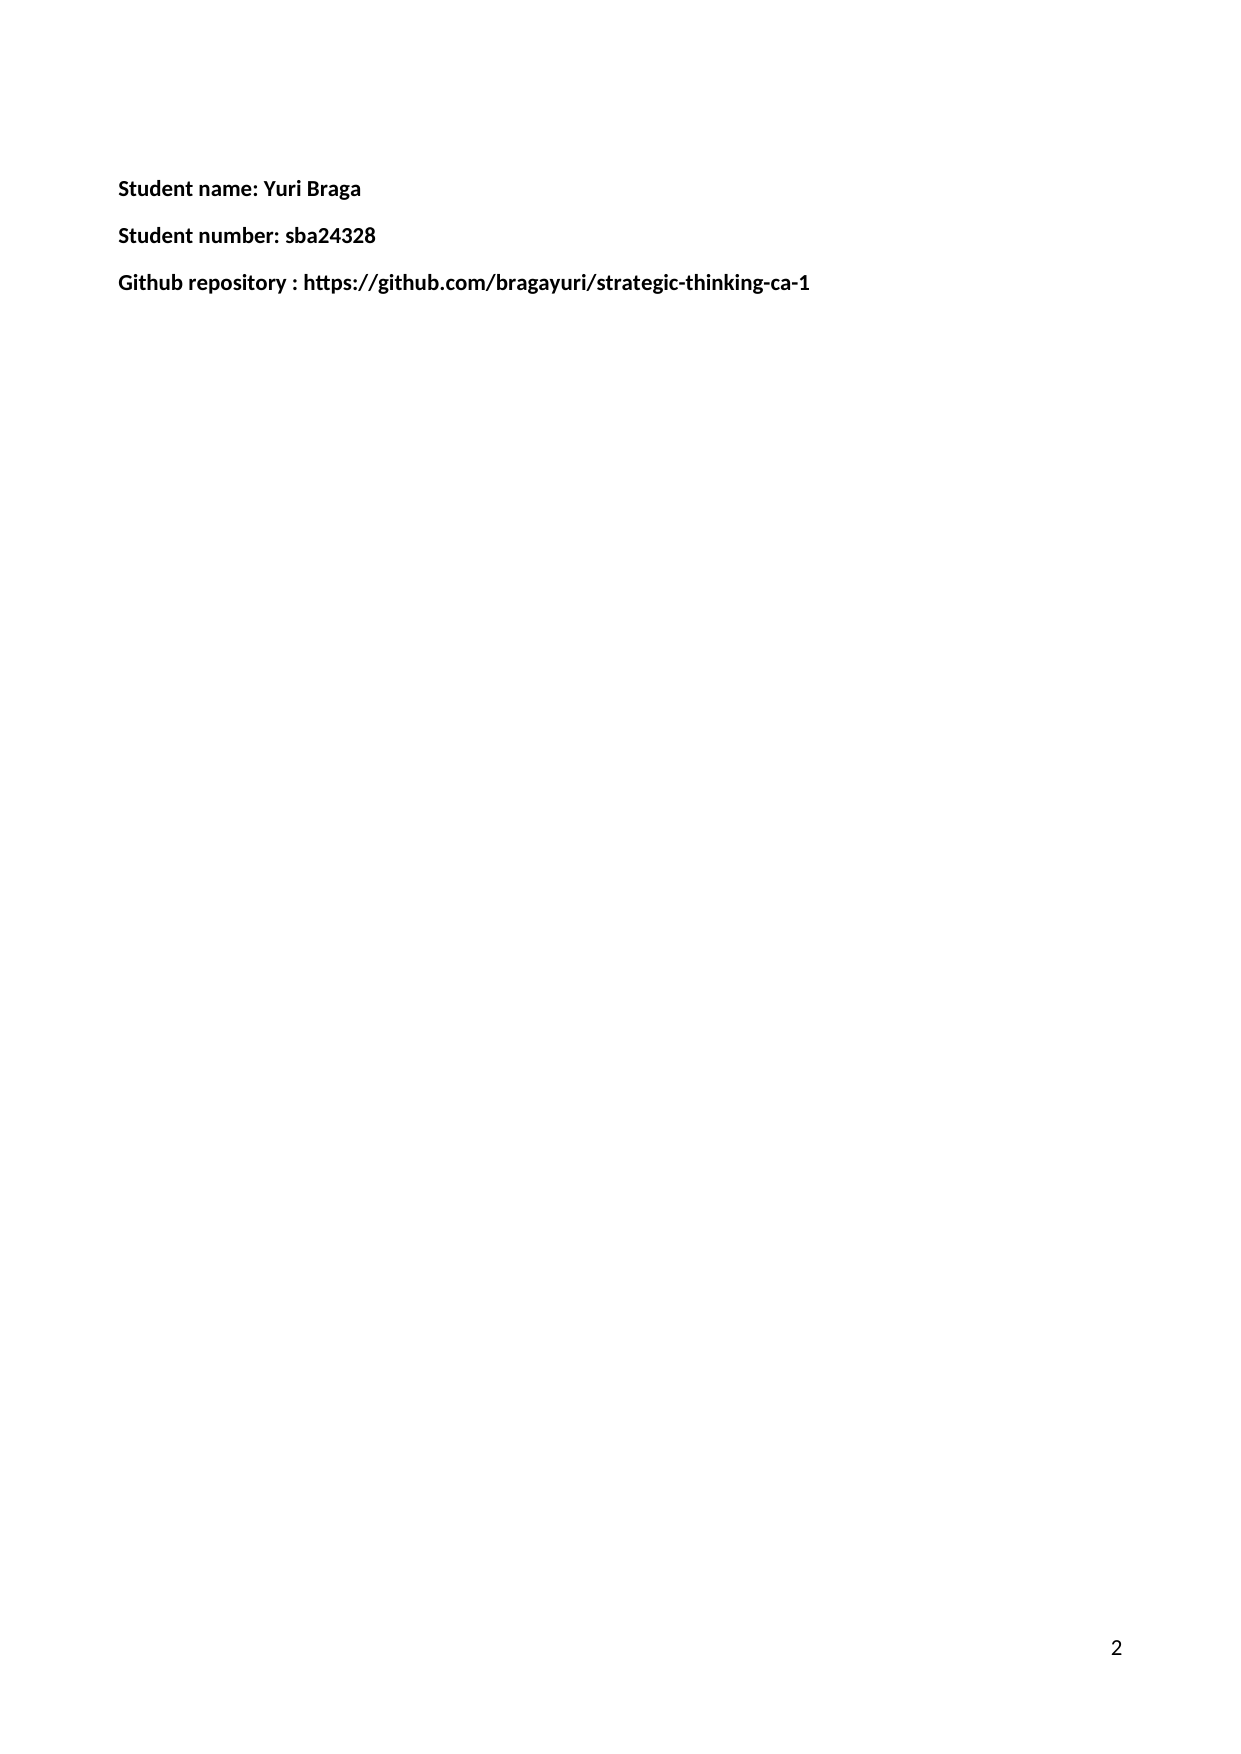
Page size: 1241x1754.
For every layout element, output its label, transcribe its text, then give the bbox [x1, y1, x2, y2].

text Github repository : https://github.com/bragayuri/strategic-thinking-ca-1 [118, 268, 1122, 296]
text Student number: sba24328 [118, 221, 1122, 249]
text Student name: Yuri Braga [118, 174, 1122, 202]
